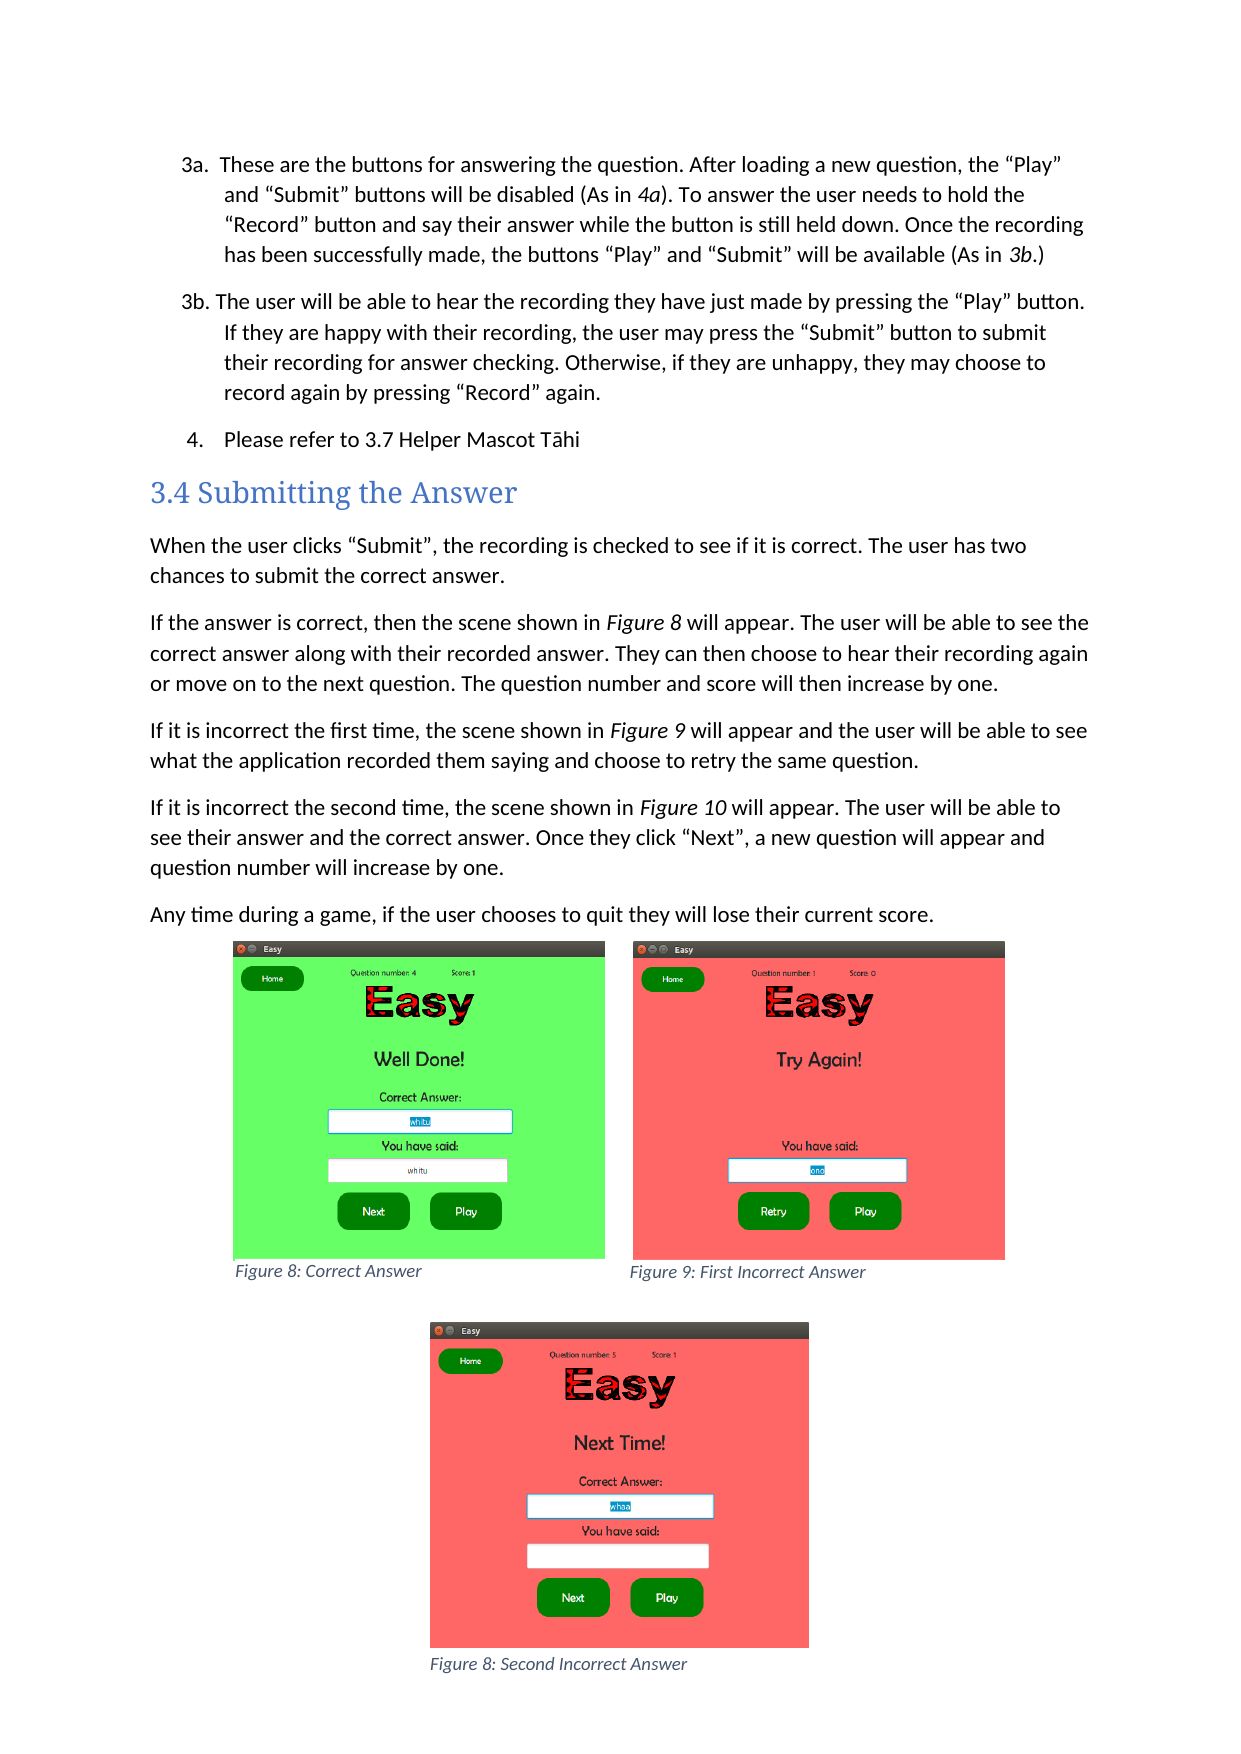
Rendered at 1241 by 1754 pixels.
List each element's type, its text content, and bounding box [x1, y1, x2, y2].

text 3b. The user will be able to hear the recording they have just made by pressing the “Play” button. If they are happy with their recording, the user may press the “Submit” button to submit their recording for answer checking. Otherwise, if they are unhappy, they may choose to record again by pressing “Record” again. [181, 287, 1090, 406]
text When the user clicks “Submit”, the recording is checked to see if it is correct. The user has two chances to submit the correct answer. [150, 531, 1090, 589]
picture [430, 1322, 809, 1648]
text Any time during a game, if the user chooses to quit they will lose their current score. [150, 900, 1090, 928]
text If the answer is correct, then the scene shown in Figure 8 will appear. The user will be able to see the correct answer along with their recorded answer. They can then choose to hear their recording again or move on to the next question. The question number and score will then increase by one. [150, 608, 1090, 697]
picture [633, 941, 1005, 1260]
text If it is incorrect the first time, the scene shown in Figure 9 will appear and the user will be able to see what the application recorded them saying and choose to retry the same question. [150, 716, 1090, 774]
picture [233, 941, 605, 1261]
list Please refer to 3.7 Helper Mascot Tāhi [186, 425, 1090, 453]
text 3.4 Submitting the Answer [150, 472, 1090, 512]
text 3a. These are the buttons for answering the question. After loading a new question, the “Play” and “Submit” buttons will be disabled (As in 4a). To answer the user needs to hold the “Record” button and say their answer while the button is still held down. Once the recording has been successfully made, the buttons “Play” and “Submit” will be available (As in 3b.) [181, 150, 1090, 269]
text If it is incorrect the second time, the scene shown in Figure 10 will appear. The user will be able to see their answer and the correct answer. Once they click “Next”, a new question will appear and question number will increase by one. [150, 793, 1090, 881]
